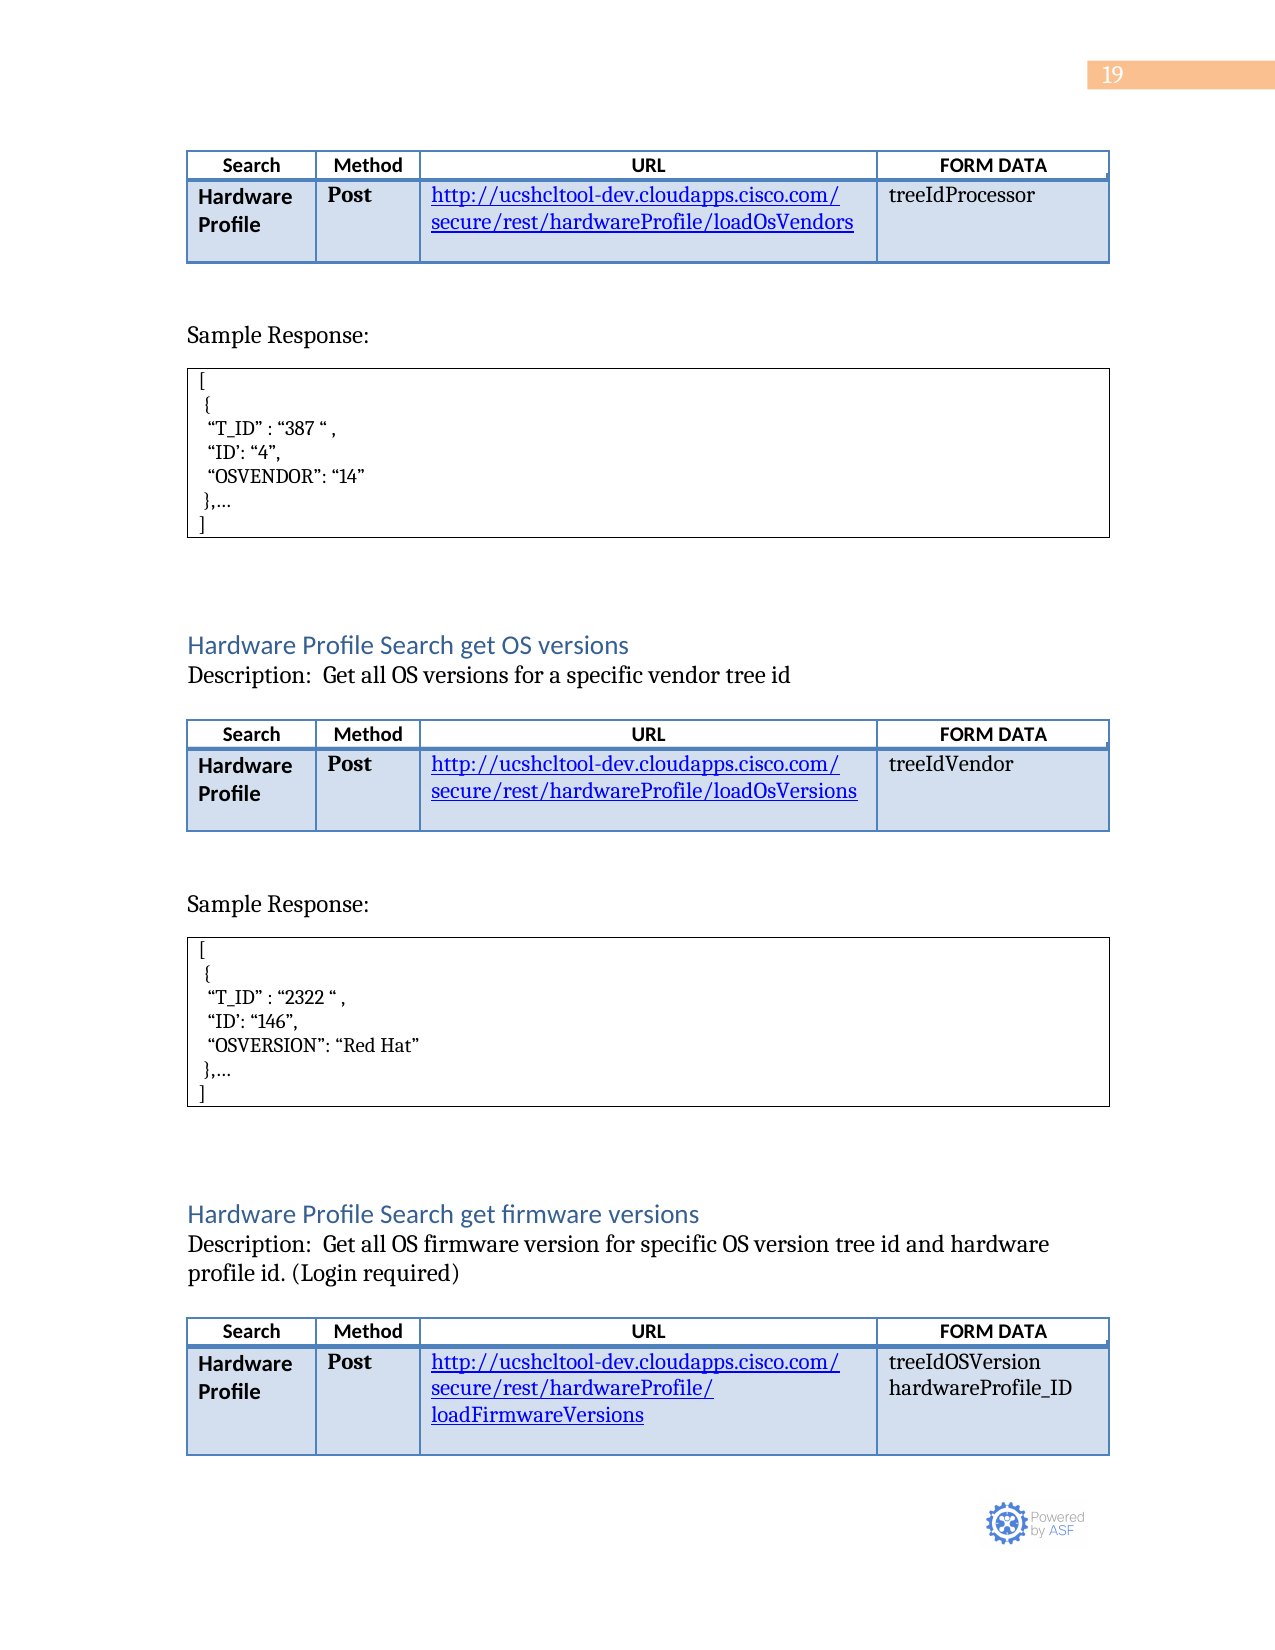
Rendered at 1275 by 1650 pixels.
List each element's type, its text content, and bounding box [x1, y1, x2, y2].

table_header [ { “T_ID” : “2322 “ , “ID’: “146”, “OSVERSION”: “Red Hat” },… ] [188, 938, 1109, 1106]
picture [979, 1498, 1088, 1548]
table_header Search [188, 1319, 315, 1344]
table_cell Hardware Profile [188, 751, 315, 830]
table_cell Hardware Profile [188, 1349, 315, 1454]
table_cell treeIdOSVersion hardwareProfile_ID [878, 1349, 1108, 1454]
text Sample Response: [187, 321, 1087, 350]
table_header FORM DATA [878, 1319, 1108, 1344]
table_cell http://ucshcltool-dev.cloudapps.cisco.com/secure/rest/hardwareProfile/loadOsVendors [421, 182, 876, 261]
table_cell treeIdVendor [878, 751, 1108, 830]
text Description: Get all OS versions for a specific vendor tree id [187, 661, 1087, 690]
table_header URL [421, 1319, 876, 1344]
table_header Method [317, 1319, 419, 1344]
table_cell http://ucshcltool-dev.cloudapps.cisco.com/secure/rest/hardwareProfile/loadFirmwareVersions [421, 1349, 876, 1454]
table_header Search [188, 721, 315, 746]
table_header Search [188, 152, 315, 178]
table_cell Post [317, 751, 419, 830]
table_header URL [421, 721, 876, 746]
table_cell treeIdProcessor [878, 182, 1108, 261]
table_header FORM DATA [878, 721, 1108, 746]
table_header Method [317, 152, 419, 178]
table_header [ { “T_ID” : “387 “ , “ID’: “4”, “OSVENDOR”: “14” },… ] [188, 369, 1109, 537]
table_header FORM DATA [878, 152, 1108, 178]
text Description: Get all OS firmware version for specific OS version tree id and hardware profile id. (Login required) [187, 1230, 1087, 1288]
text Sample Response: [187, 890, 1087, 918]
table_cell Post [317, 1349, 419, 1454]
subtitle Hardware Profile Search get firmware versions [187, 1197, 1087, 1230]
table_cell Hardware Profile [188, 182, 315, 261]
table_cell Post [317, 182, 419, 261]
subtitle Hardware Profile Search get OS versions [187, 628, 1087, 661]
table_header URL [421, 152, 876, 178]
table_header Method [317, 721, 419, 746]
table_cell http://ucshcltool-dev.cloudapps.cisco.com/secure/rest/hardwareProfile/loadOsVersions [421, 751, 876, 830]
